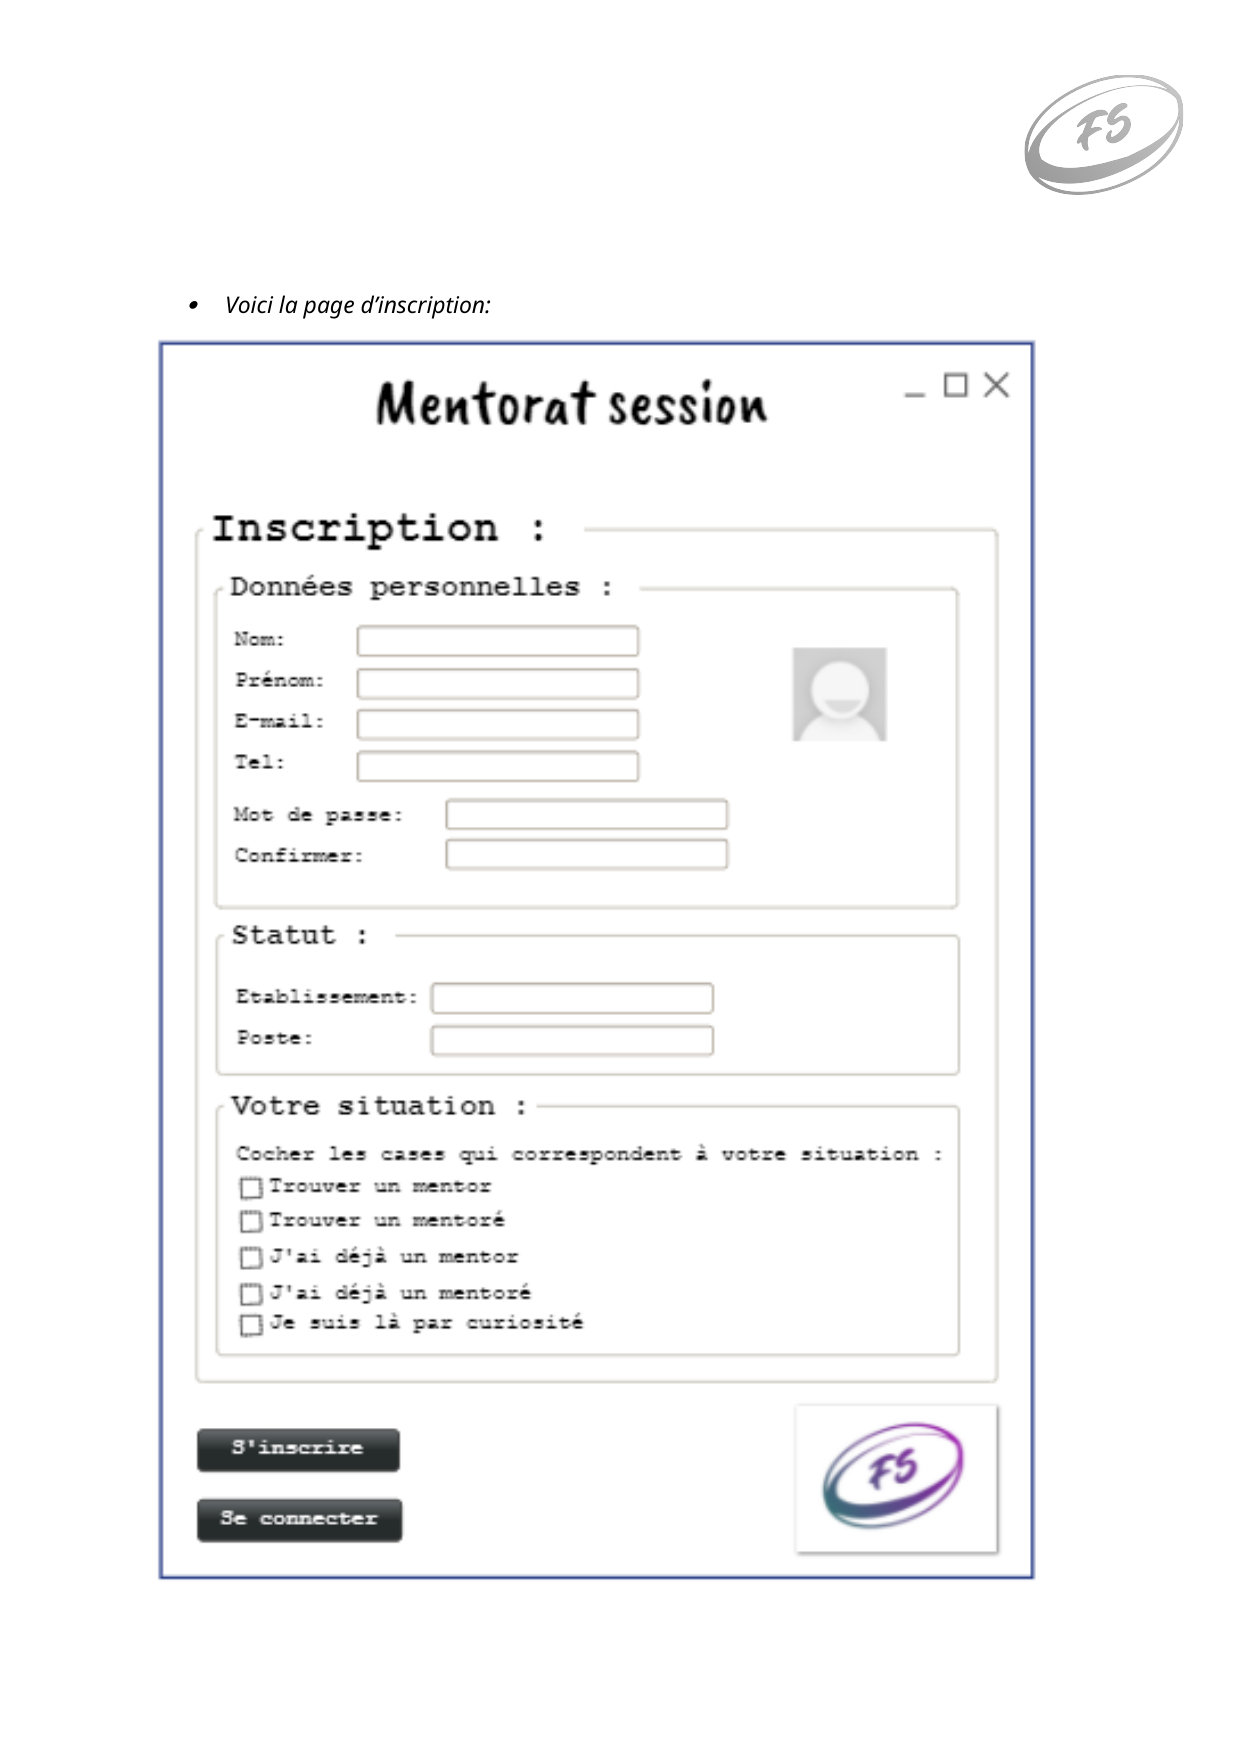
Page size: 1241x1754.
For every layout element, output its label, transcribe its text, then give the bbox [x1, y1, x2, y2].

picture [1024, 75, 1184, 195]
picture [150, 325, 1045, 1591]
list Voici la page d’inscription: [187, 289, 1183, 321]
